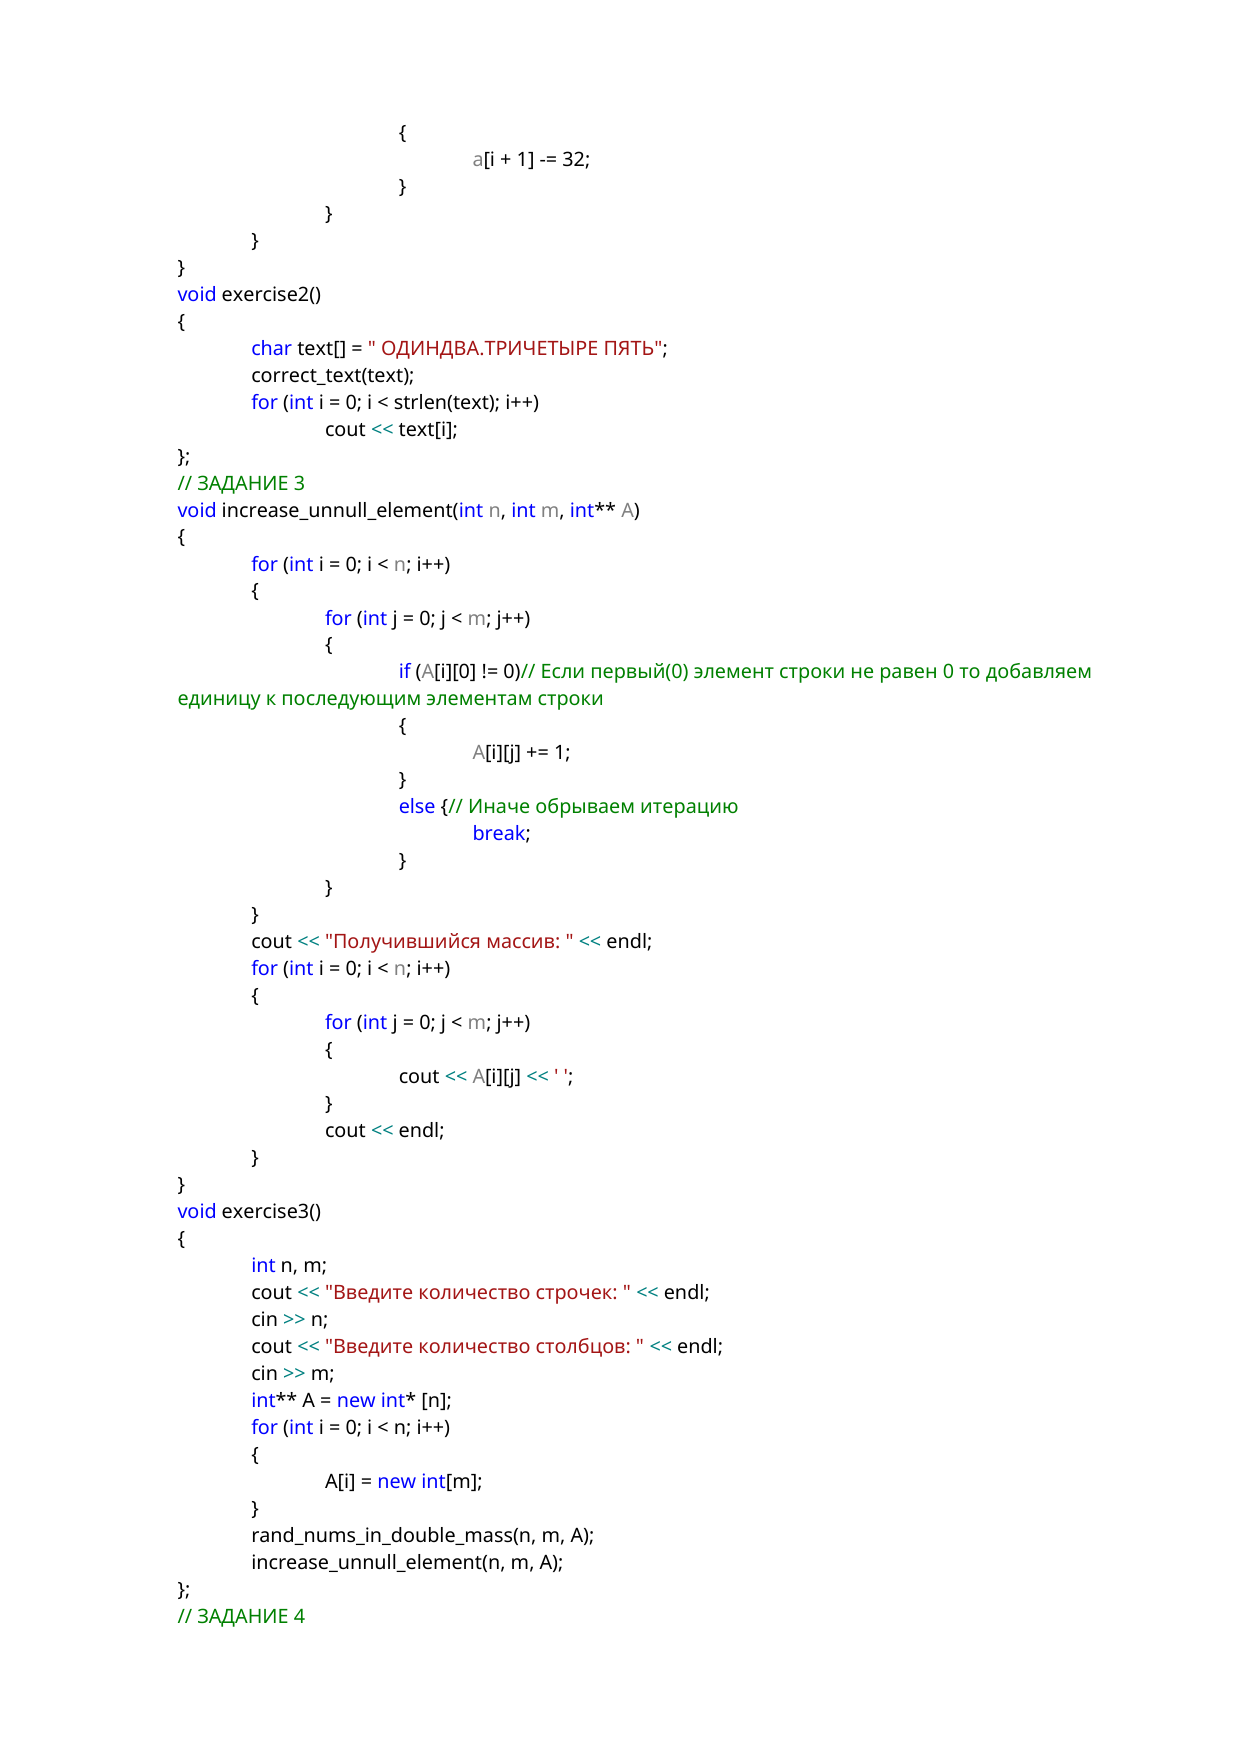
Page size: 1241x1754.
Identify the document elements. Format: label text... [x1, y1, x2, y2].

text void exercise2() [177, 280, 1152, 307]
text } [177, 901, 1152, 927]
text { [177, 1035, 1152, 1062]
text } [177, 253, 1152, 280]
text { [177, 577, 1152, 604]
text A[i] = new int[m]; [177, 1467, 1152, 1494]
text if (A[i][0] != 0)// Если первый(0) элемент строки не равен 0 то добавляем единицу к последующим элементам строки [177, 658, 1152, 712]
text for (int i = 0; i < strlen(text); i++) [177, 388, 1152, 415]
text } [177, 226, 1152, 253]
text } [177, 199, 1152, 226]
text { [177, 118, 1152, 145]
text } [177, 172, 1152, 199]
text cin >> n; [177, 1305, 1152, 1332]
text void increase_unnull_element(int n, int m, int** A) [177, 496, 1152, 523]
text }; [177, 1575, 1152, 1602]
text void exercise3() [177, 1197, 1152, 1224]
text { [177, 1440, 1152, 1467]
text { [177, 523, 1152, 550]
text a[i + 1] -= 32; [177, 145, 1152, 172]
text cout << "Получившийся массив: " << endl; [177, 927, 1152, 954]
text for (int j = 0; j < m; j++) [177, 604, 1152, 631]
text cout << text[i]; [177, 415, 1152, 442]
text increase_unnull_element(n, m, A); [177, 1548, 1152, 1575]
text }; [177, 442, 1152, 469]
text for (int i = 0; i < n; i++) [177, 550, 1152, 577]
text } [177, 1494, 1152, 1521]
text } [177, 1089, 1152, 1116]
text cout << endl; [177, 1116, 1152, 1143]
text for (int i = 0; i < n; i++) [177, 954, 1152, 981]
text int** A = new int* [n]; [177, 1386, 1152, 1413]
text int n, m; [177, 1251, 1152, 1278]
text // ЗАДАНИЕ 3 [177, 469, 1152, 496]
text cout << "Введите количество столбцов: " << endl; [177, 1332, 1152, 1359]
text A[i][j] += 1; [177, 739, 1152, 766]
text // ЗАДАНИЕ 4 [177, 1602, 1152, 1629]
text cout << A[i][j] << ' '; [177, 1062, 1152, 1089]
text cin >> m; [177, 1359, 1152, 1386]
text else {// Иначе обрываем итерацию [177, 793, 1152, 819]
text } [177, 1170, 1152, 1197]
text for (int j = 0; j < m; j++) [177, 1008, 1152, 1035]
text break; [177, 819, 1152, 847]
text { [177, 307, 1152, 334]
text correct_text(text); [177, 361, 1152, 388]
text { [177, 712, 1152, 739]
text } [177, 847, 1152, 873]
text } [177, 1143, 1152, 1170]
text cout << "Введите количество строчек: " << endl; [177, 1278, 1152, 1305]
text char text[] = " ОДИНДВА.ТРИЧЕТЫРЕ ПЯТЬ"; [177, 334, 1152, 361]
text rand_nums_in_double_mass(n, m, A); [177, 1521, 1152, 1548]
text { [177, 981, 1152, 1008]
text } [177, 873, 1152, 901]
text } [177, 766, 1152, 793]
text { [177, 1224, 1152, 1251]
text for (int i = 0; i < n; i++) [177, 1413, 1152, 1440]
text { [177, 631, 1152, 658]
